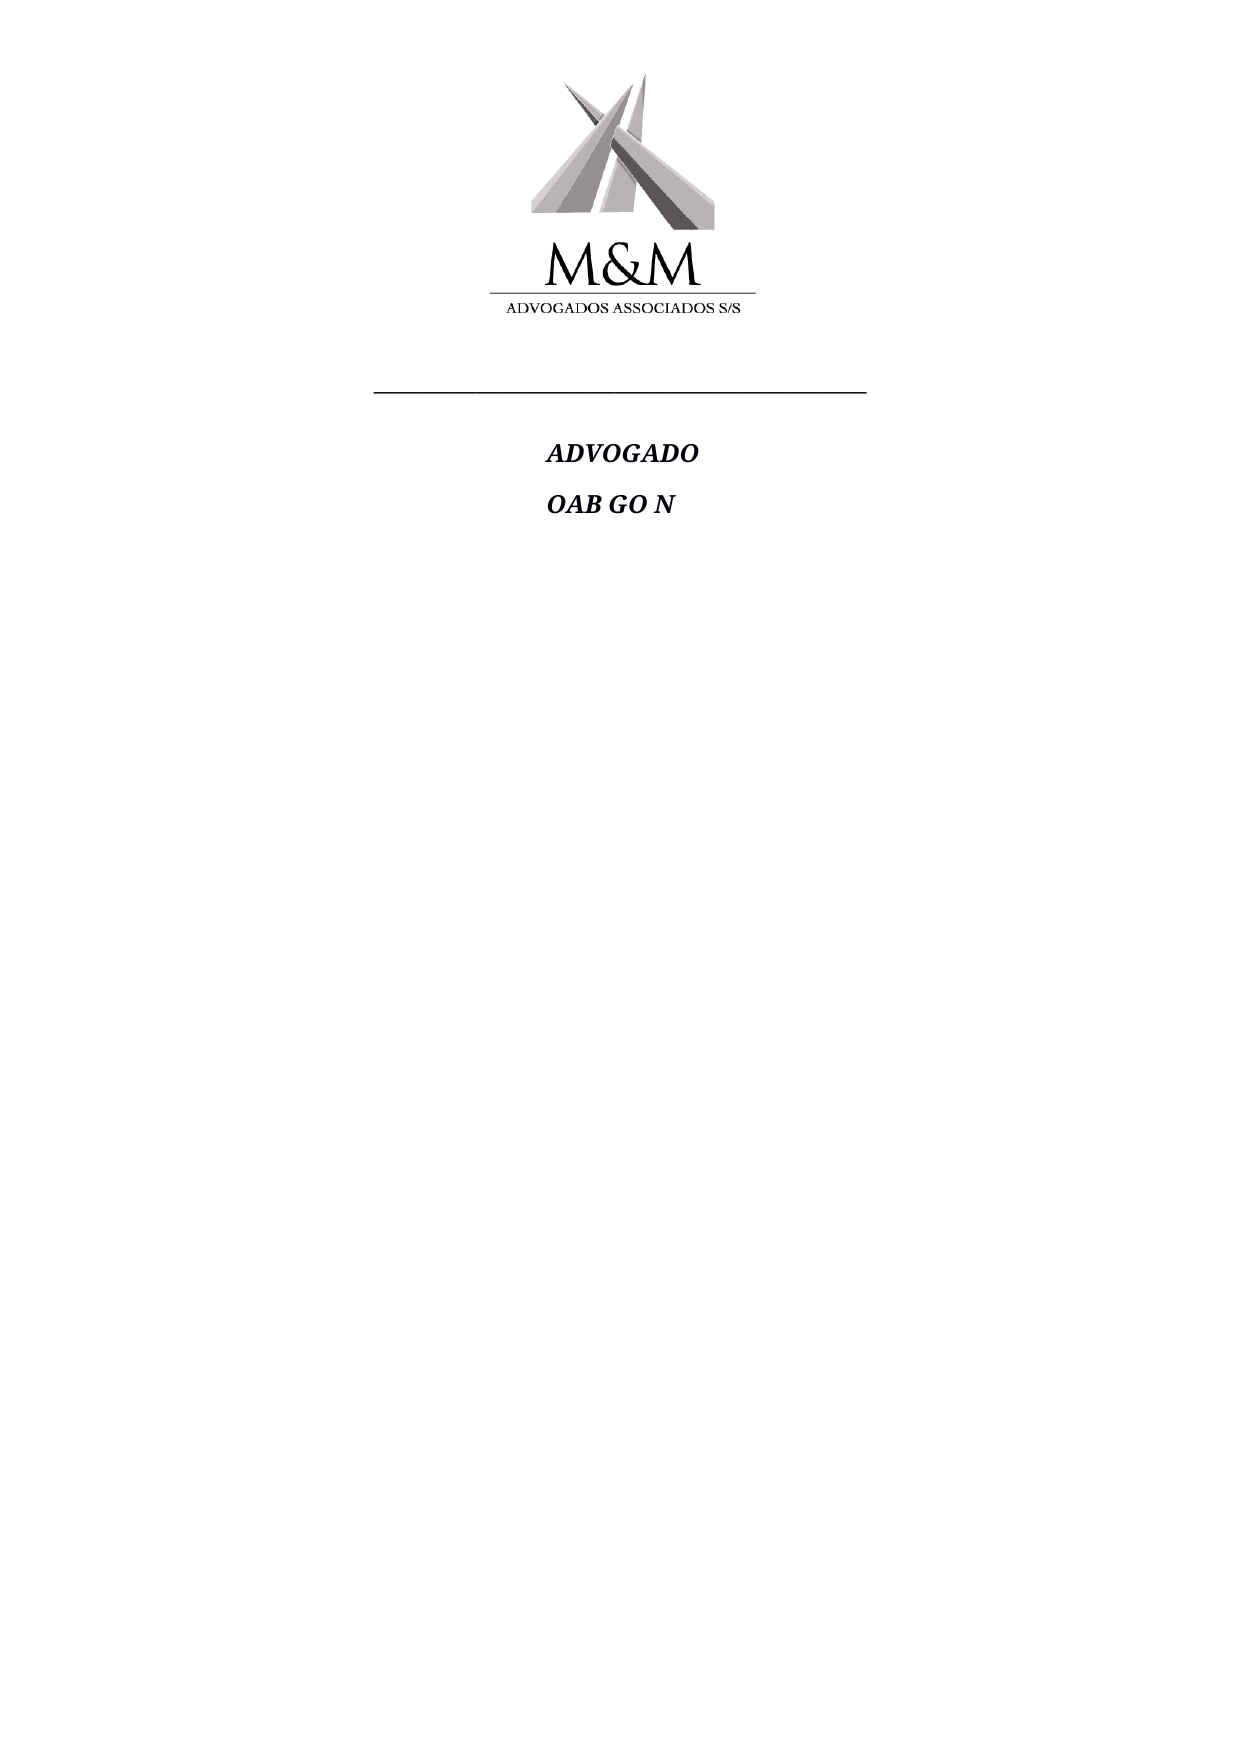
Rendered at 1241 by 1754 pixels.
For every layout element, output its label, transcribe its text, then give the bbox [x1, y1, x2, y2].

picture [489, 73, 756, 313]
list ___________________________________________ [177, 364, 1063, 398]
text OAB GO N [177, 487, 1063, 521]
text ADVOGADO [472, 436, 1063, 470]
